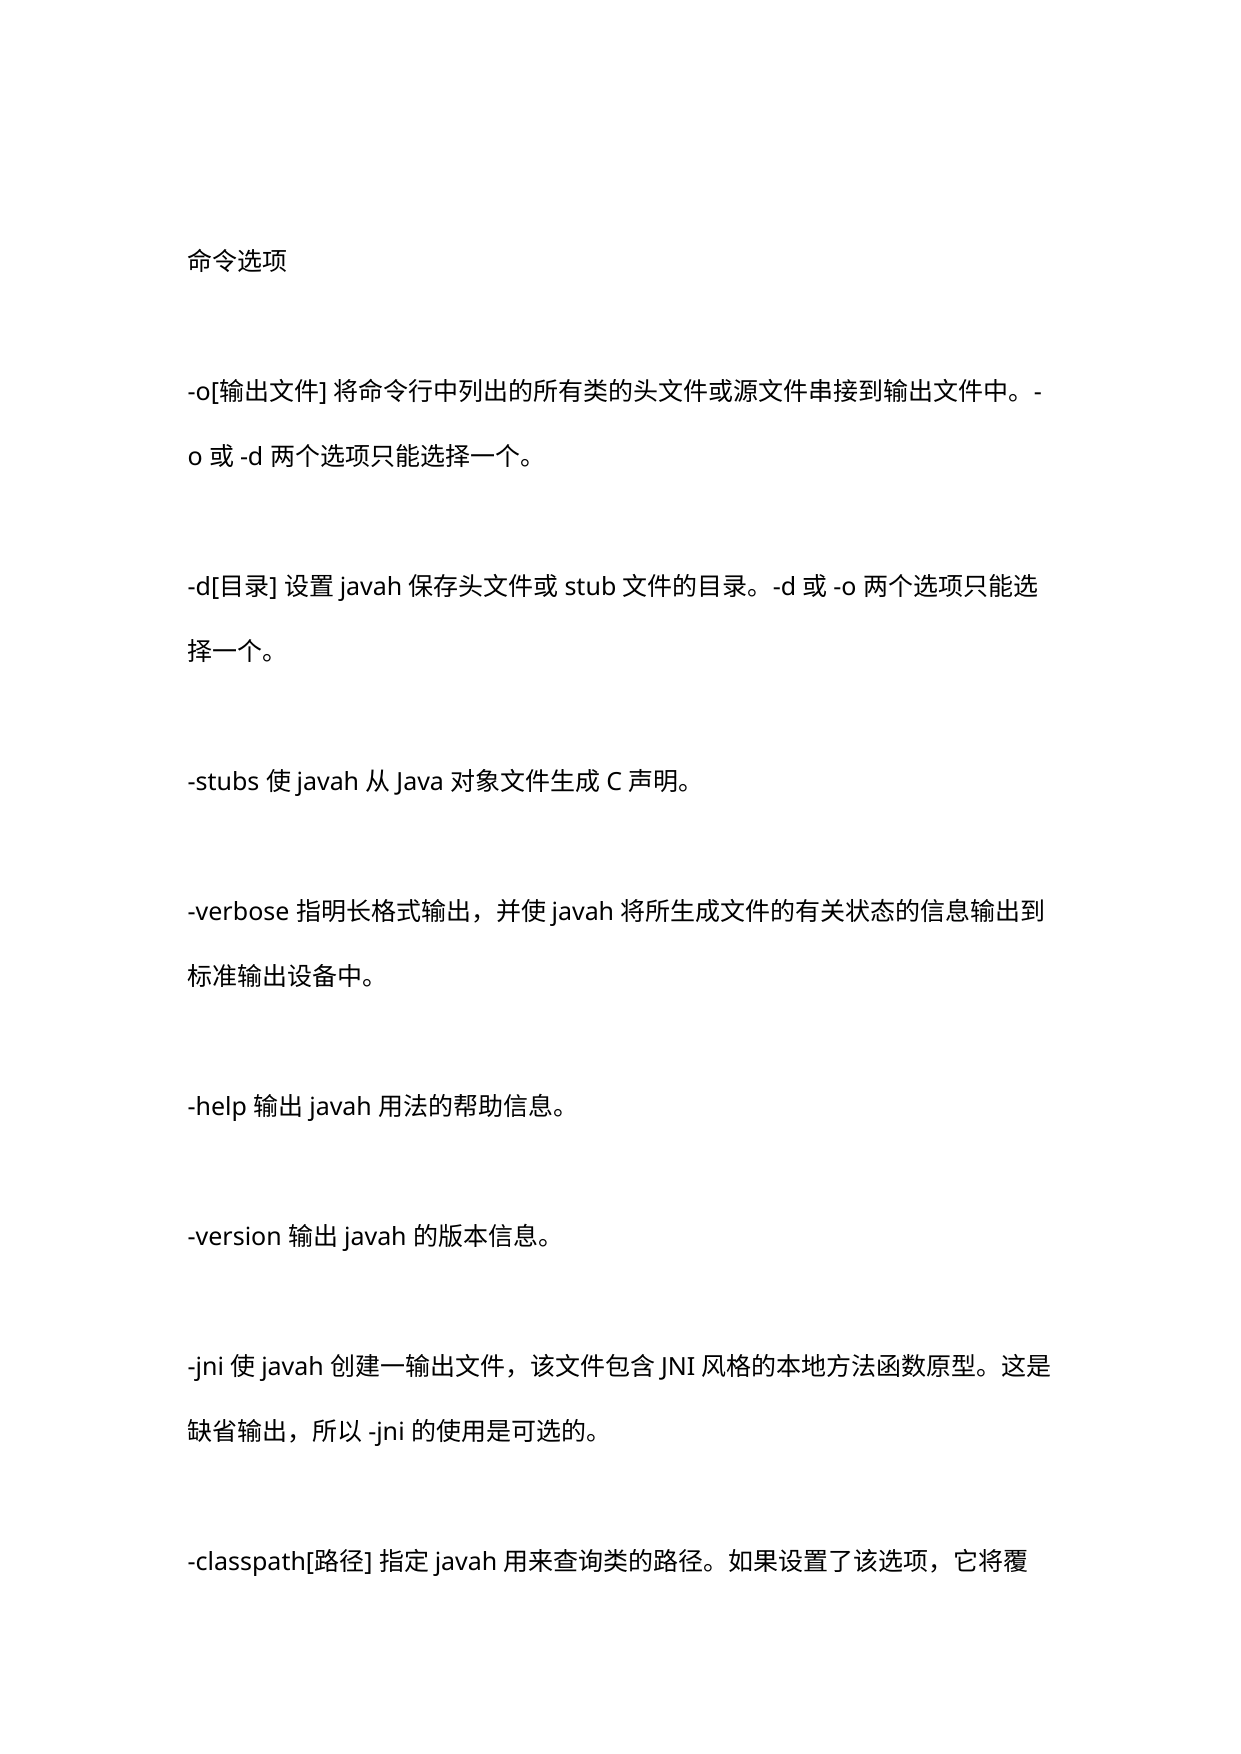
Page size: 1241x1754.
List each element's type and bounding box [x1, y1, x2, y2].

text [187, 162, 1053, 1592]
